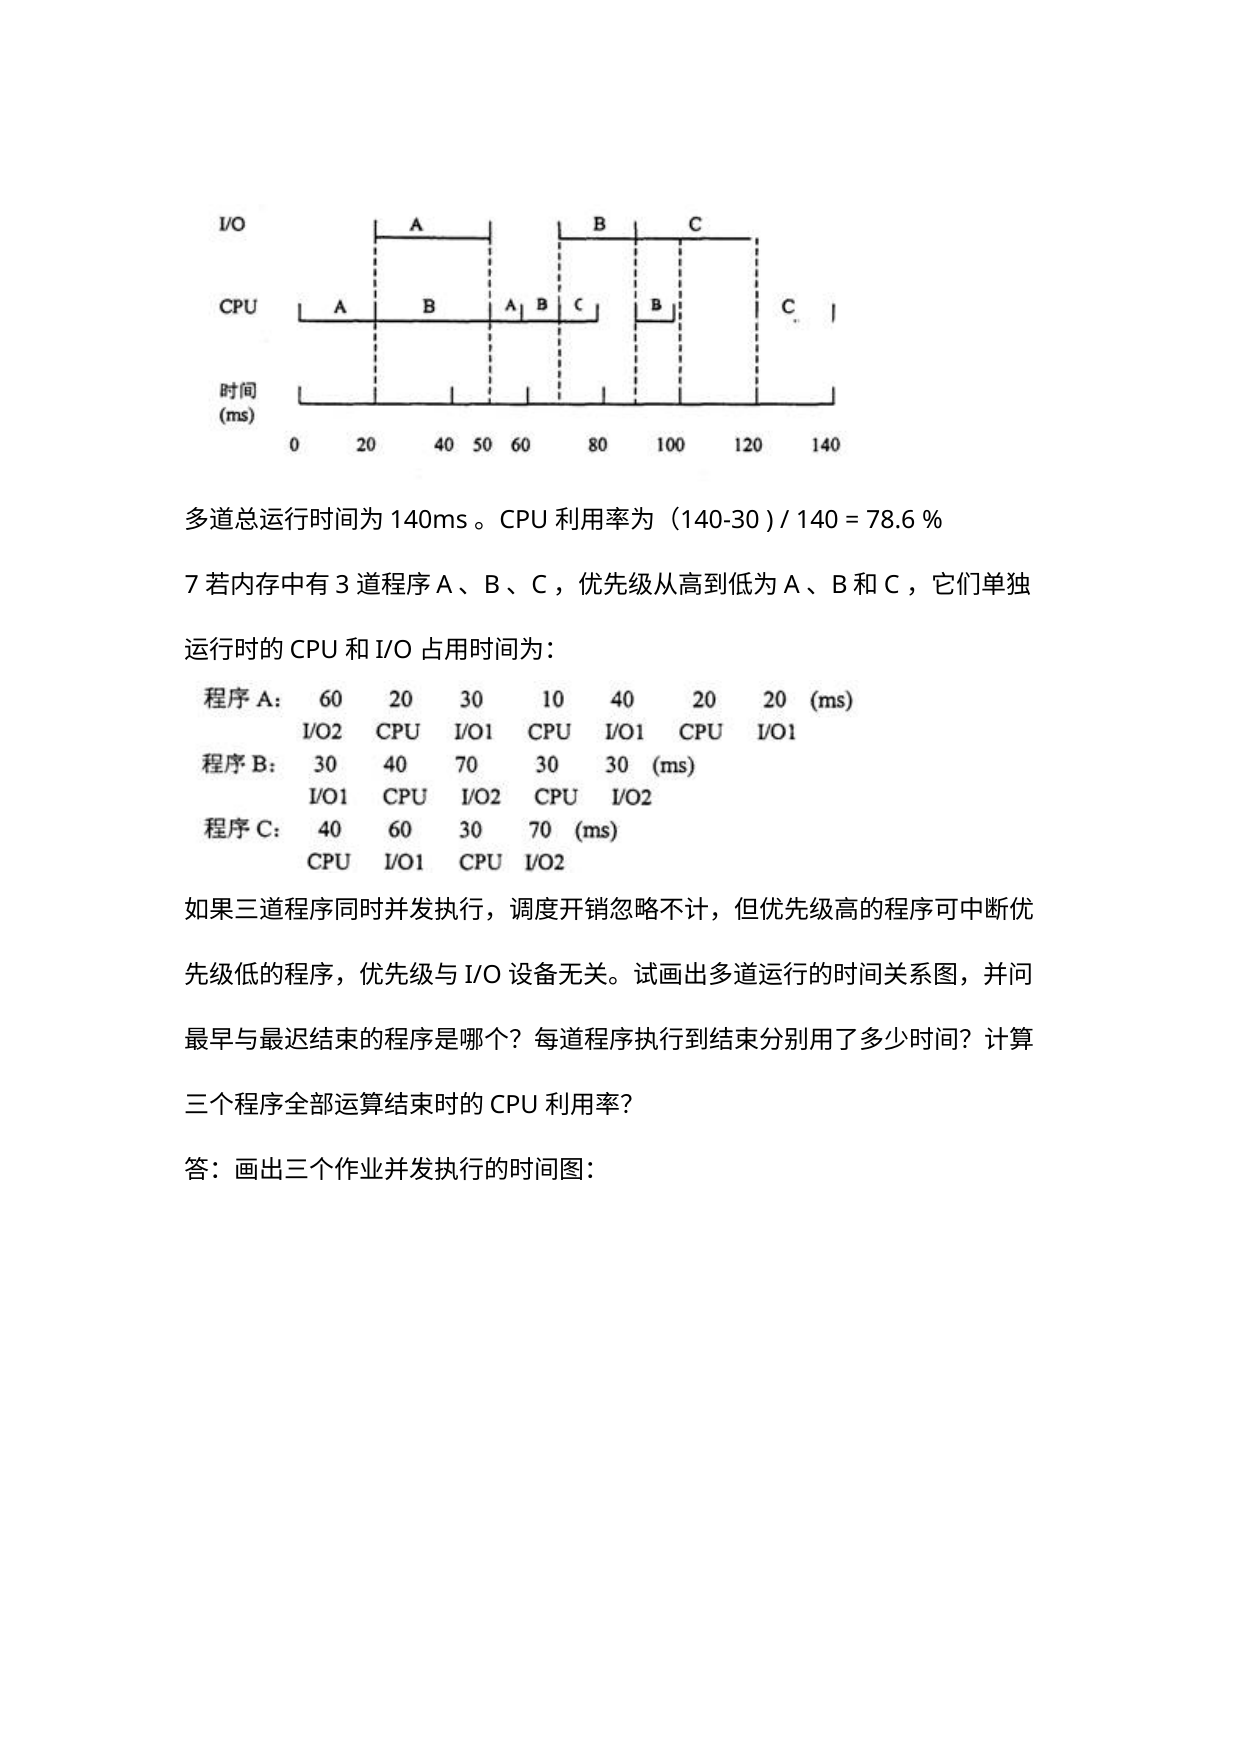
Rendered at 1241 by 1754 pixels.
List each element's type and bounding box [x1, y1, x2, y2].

picture [184, 192, 903, 483]
table_cell [183, 162, 1057, 1202]
picture [184, 680, 872, 873]
